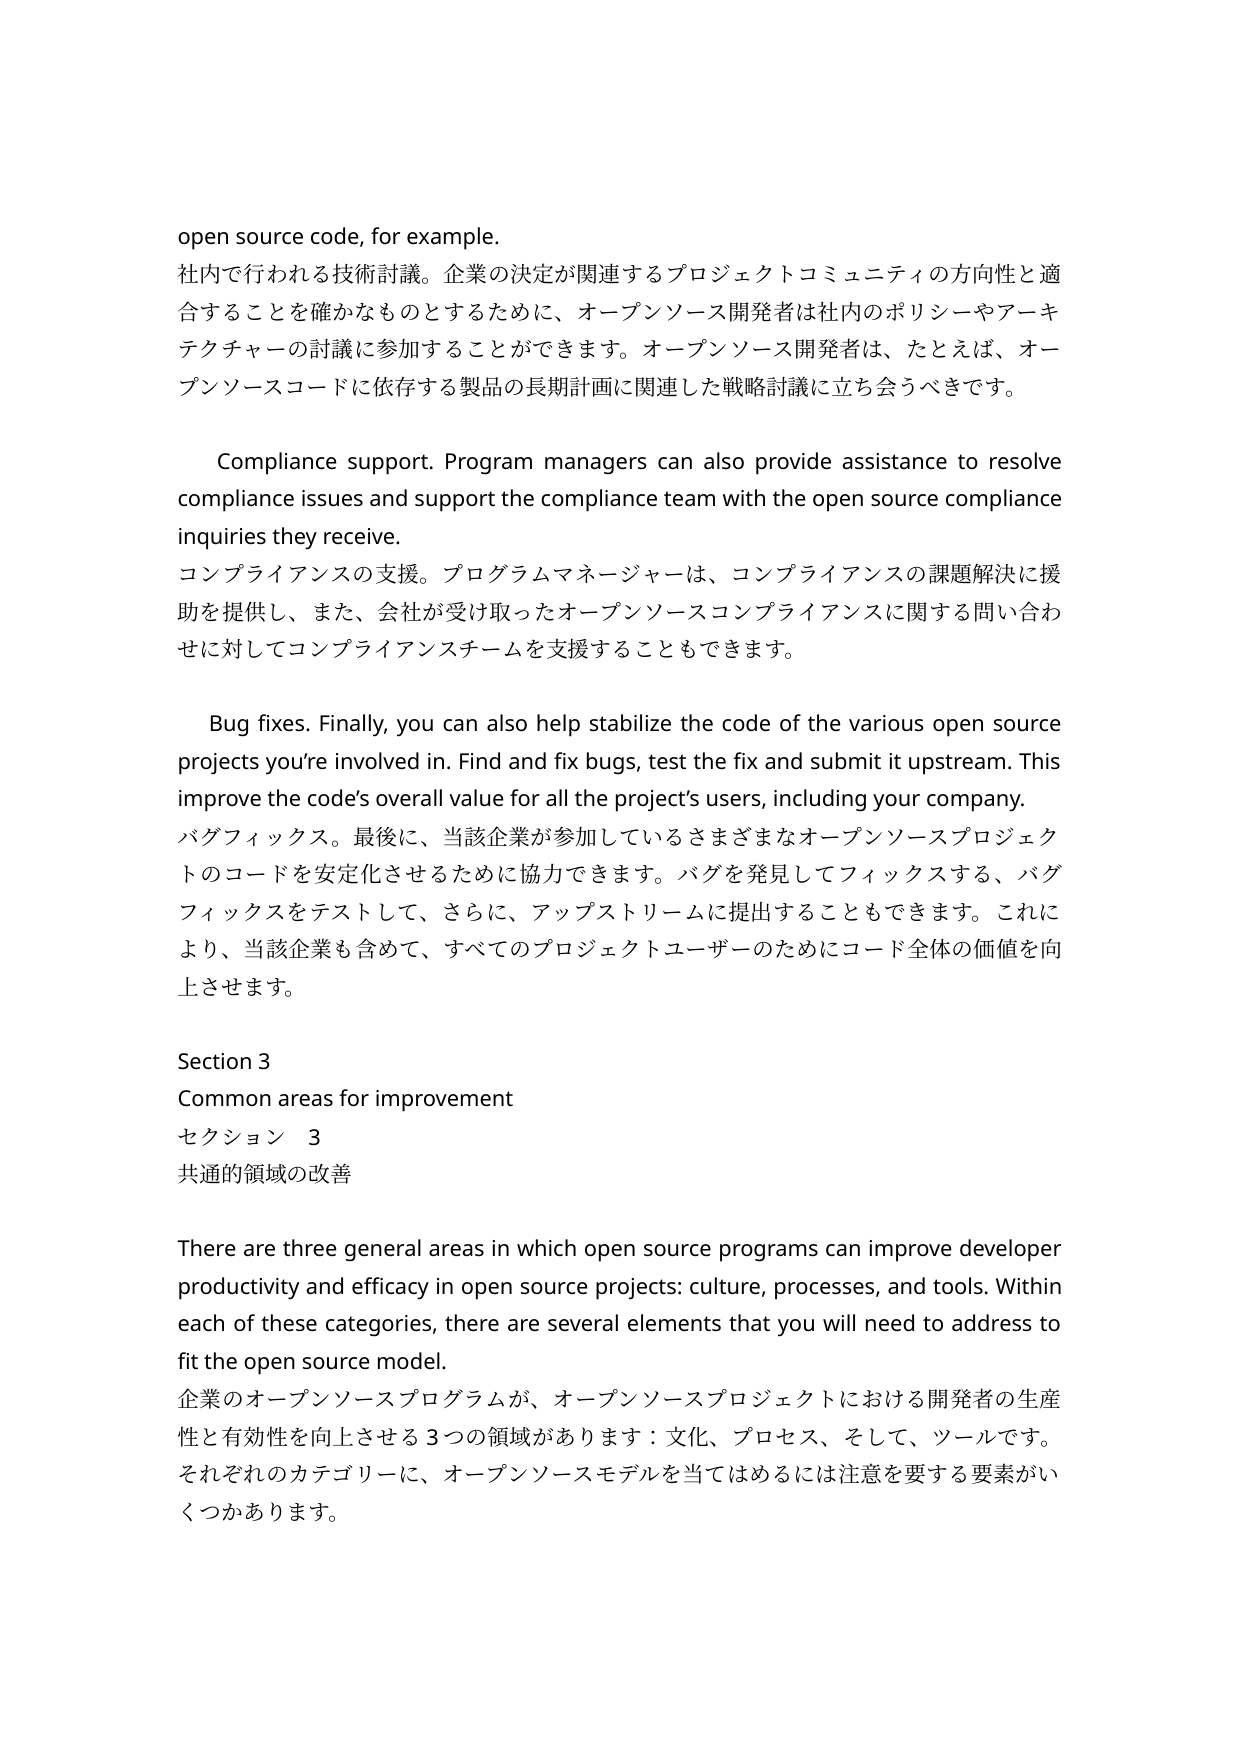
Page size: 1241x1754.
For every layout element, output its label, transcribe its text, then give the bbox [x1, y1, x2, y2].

text Compliance support. Program managers can also provide assistance to resolve compliance issues and support the compliance team with the open source compliance inquiries they receive. [177, 442, 1063, 554]
text 企業のオープンソースプログラムが、オープンソースプロジェクトにおける開発者の生産性と有効性を向上させる3つの領域があります：文化、プロセス、そして、ツールです。それぞれのカテゴリーに、オープンソースモデルを当てはめるには注意を要する要素がいくつかあります。 [177, 1379, 1063, 1529]
text 共通的領域の改善 [177, 1154, 1063, 1192]
text Section 3 [177, 1042, 1063, 1079]
text 社内で行われる技術討議。企業の決定が関連するプロジェクトコミュニティの方向性と適合することを確かなものとするために、オープンソース開発者は社内のポリシーやアーキテクチャーの討議に参加することができます。オープンソース開発者は、たとえば、オープンソースコードに依存する製品の長期計画に関連した戦略討議に立ち会うべきです。 [177, 254, 1063, 404]
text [177, 217, 1063, 254]
text There are three general areas in which open source programs can improve developer productivity and efficacy in open source projects: culture, processes, and tools. Within each of these categories, there are several elements that you will need to address to fit the open source model. [177, 1229, 1063, 1379]
text コンプライアンスの支援。プログラムマネージャーは、コンプライアンスの課題解決に援助を提供し、また、会社が受け取ったオープンソースコンプライアンスに関する問い合わせに対してコンプライアンスチームを支援することもできます。 [177, 554, 1063, 667]
text Bug fixes. Finally, you can also help stabilize the code of the various open source projects you’re involved in. Find and fix bugs, test the fix and submit it upstream. This improve the code’s overall value for all the project’s users, including your company. [177, 704, 1063, 817]
text セクション 3 [177, 1117, 1063, 1154]
text バグフィックス。最後に、当該企業が参加しているさまざまなオープンソースプロジェクトのコードを安定化させるために協力できます。バグを発見してフィックスする、バグフィックスをテストして、さらに、アップストリームに提出することもできます。これにより、当該企業も含めて、すべてのプロジェクトユーザーのためにコード全体の価値を向上させます。 [177, 817, 1063, 1004]
text Common areas for improvement [177, 1079, 1063, 1117]
